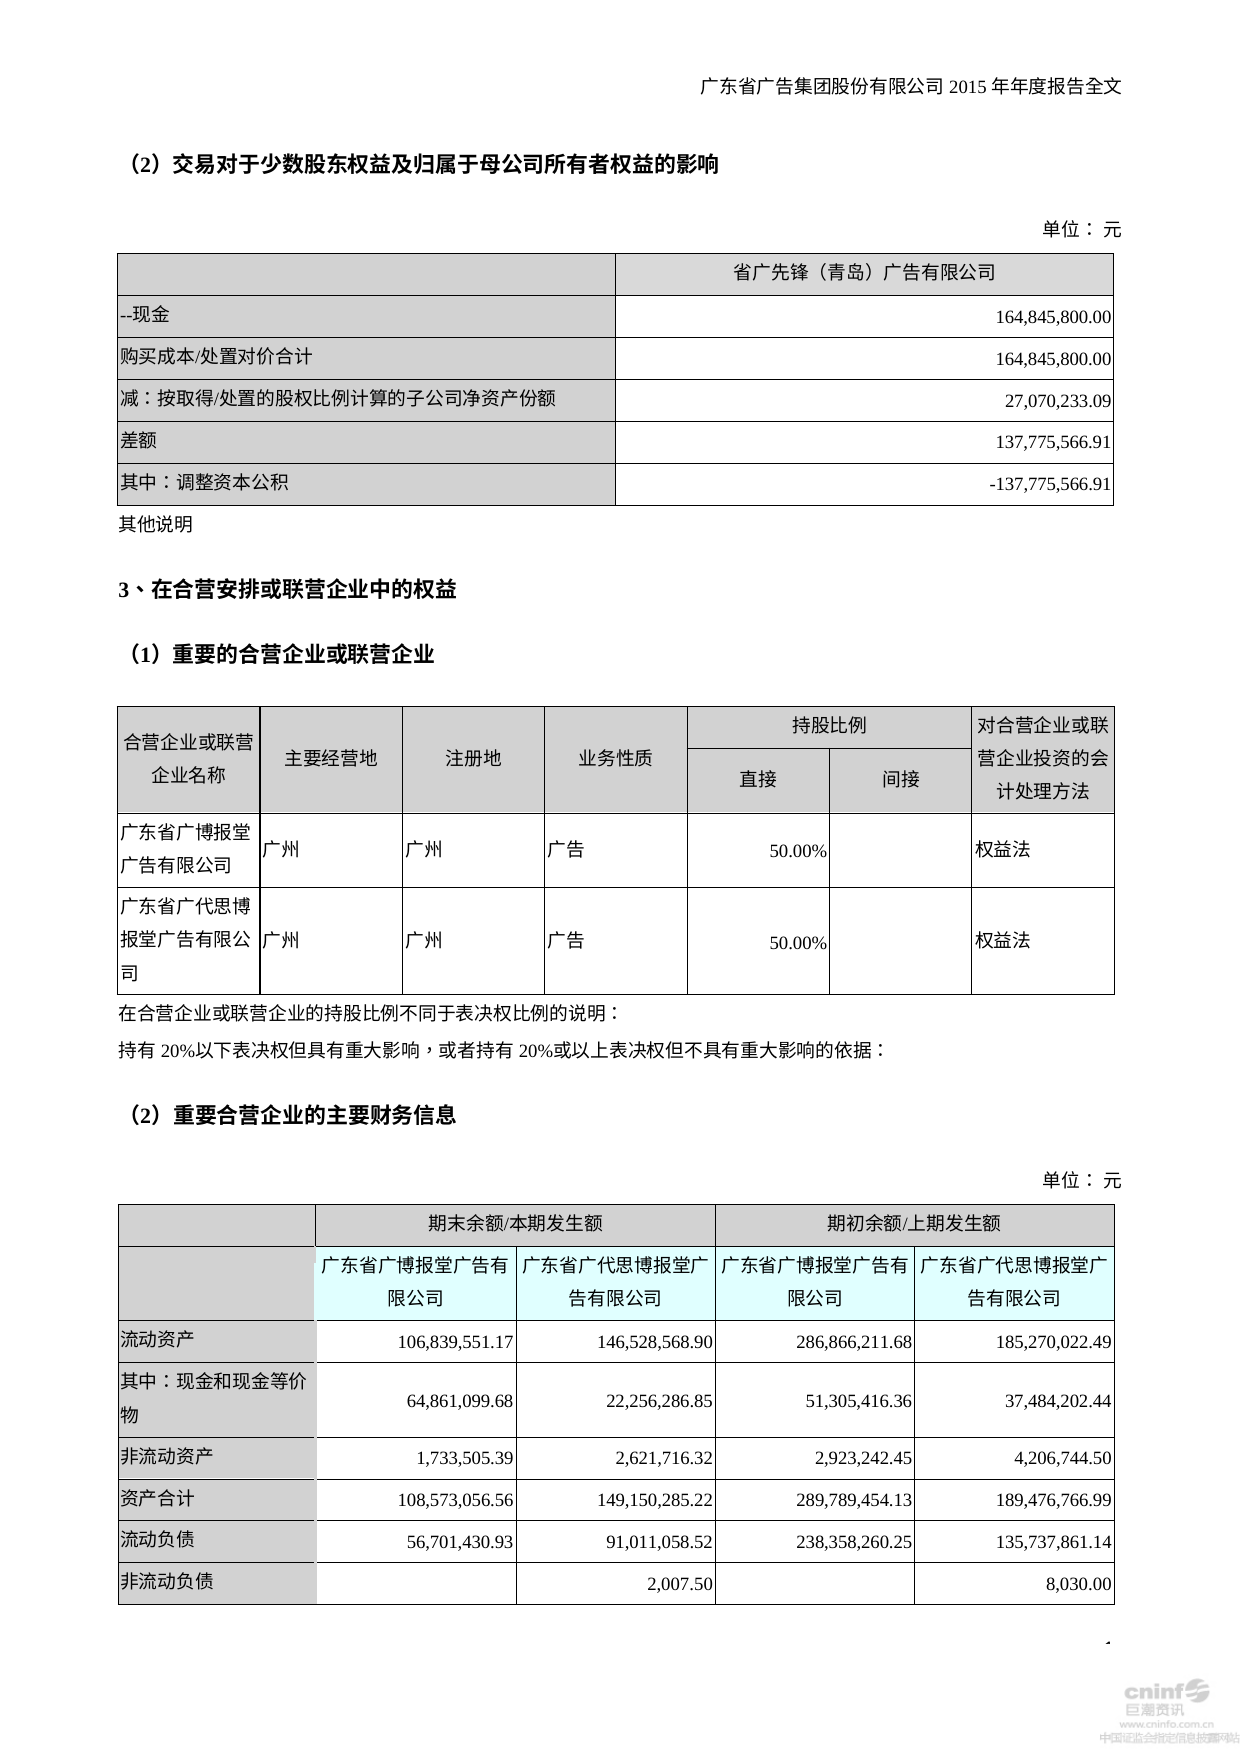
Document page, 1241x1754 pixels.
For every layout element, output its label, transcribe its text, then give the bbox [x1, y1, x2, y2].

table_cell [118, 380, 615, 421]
subtitle （2）重要合营企业的主要财务信息 [118, 1100, 1122, 1130]
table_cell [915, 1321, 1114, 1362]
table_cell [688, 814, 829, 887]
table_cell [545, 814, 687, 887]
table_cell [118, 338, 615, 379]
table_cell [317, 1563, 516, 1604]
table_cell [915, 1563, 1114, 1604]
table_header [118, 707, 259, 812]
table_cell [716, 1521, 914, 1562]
subtitle 3、在合营安排或联营企业中的权益 [118, 574, 1122, 604]
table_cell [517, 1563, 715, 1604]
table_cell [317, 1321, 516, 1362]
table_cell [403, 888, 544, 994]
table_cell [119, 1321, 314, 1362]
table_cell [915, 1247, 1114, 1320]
text 单位： 元 [102, 1167, 1122, 1193]
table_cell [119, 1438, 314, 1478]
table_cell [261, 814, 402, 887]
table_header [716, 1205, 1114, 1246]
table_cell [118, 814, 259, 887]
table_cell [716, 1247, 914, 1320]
subtitle （2）交易对于少数股东权益及归属于母公司所有者权益的影响 [118, 149, 1122, 179]
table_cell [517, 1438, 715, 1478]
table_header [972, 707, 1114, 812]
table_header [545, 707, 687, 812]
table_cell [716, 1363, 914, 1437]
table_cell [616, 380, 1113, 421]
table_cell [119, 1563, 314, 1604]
text 持有 20%以下表决权但具有重大影响，或者持有 20%或以上表决权但不具有重大影响的依据： [118, 1038, 1122, 1063]
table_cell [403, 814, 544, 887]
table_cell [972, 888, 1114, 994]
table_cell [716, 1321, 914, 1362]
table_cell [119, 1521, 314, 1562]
picture [1099, 1673, 1241, 1754]
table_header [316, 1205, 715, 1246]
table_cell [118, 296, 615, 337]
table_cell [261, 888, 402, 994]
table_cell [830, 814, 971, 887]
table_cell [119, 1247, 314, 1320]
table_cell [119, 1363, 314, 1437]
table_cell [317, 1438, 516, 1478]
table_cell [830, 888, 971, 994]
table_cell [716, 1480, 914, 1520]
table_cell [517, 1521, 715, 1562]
text 单位： 元 [102, 216, 1122, 242]
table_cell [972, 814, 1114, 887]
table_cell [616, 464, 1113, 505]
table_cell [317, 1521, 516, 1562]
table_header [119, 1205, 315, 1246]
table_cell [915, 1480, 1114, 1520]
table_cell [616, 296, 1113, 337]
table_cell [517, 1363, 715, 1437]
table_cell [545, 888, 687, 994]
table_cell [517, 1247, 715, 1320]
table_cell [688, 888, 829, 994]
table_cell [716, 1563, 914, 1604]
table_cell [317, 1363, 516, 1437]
subtitle （1）重要的合营企业或联营企业 [118, 639, 1122, 669]
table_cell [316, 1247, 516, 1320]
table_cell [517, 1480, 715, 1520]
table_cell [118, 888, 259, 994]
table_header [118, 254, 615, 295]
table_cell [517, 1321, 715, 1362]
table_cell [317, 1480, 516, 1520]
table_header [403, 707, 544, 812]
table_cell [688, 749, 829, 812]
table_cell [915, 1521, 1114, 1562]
text 其他说明 [118, 511, 1122, 537]
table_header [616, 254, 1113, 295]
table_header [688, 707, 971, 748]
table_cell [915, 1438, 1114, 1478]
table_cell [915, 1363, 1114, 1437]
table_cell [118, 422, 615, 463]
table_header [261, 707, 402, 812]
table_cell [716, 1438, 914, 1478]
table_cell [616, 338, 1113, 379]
text 在合营企业或联营企业的持股比例不同于表决权比例的说明： [118, 1000, 1122, 1026]
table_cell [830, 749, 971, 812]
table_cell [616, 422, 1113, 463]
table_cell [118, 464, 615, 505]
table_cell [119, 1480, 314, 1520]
